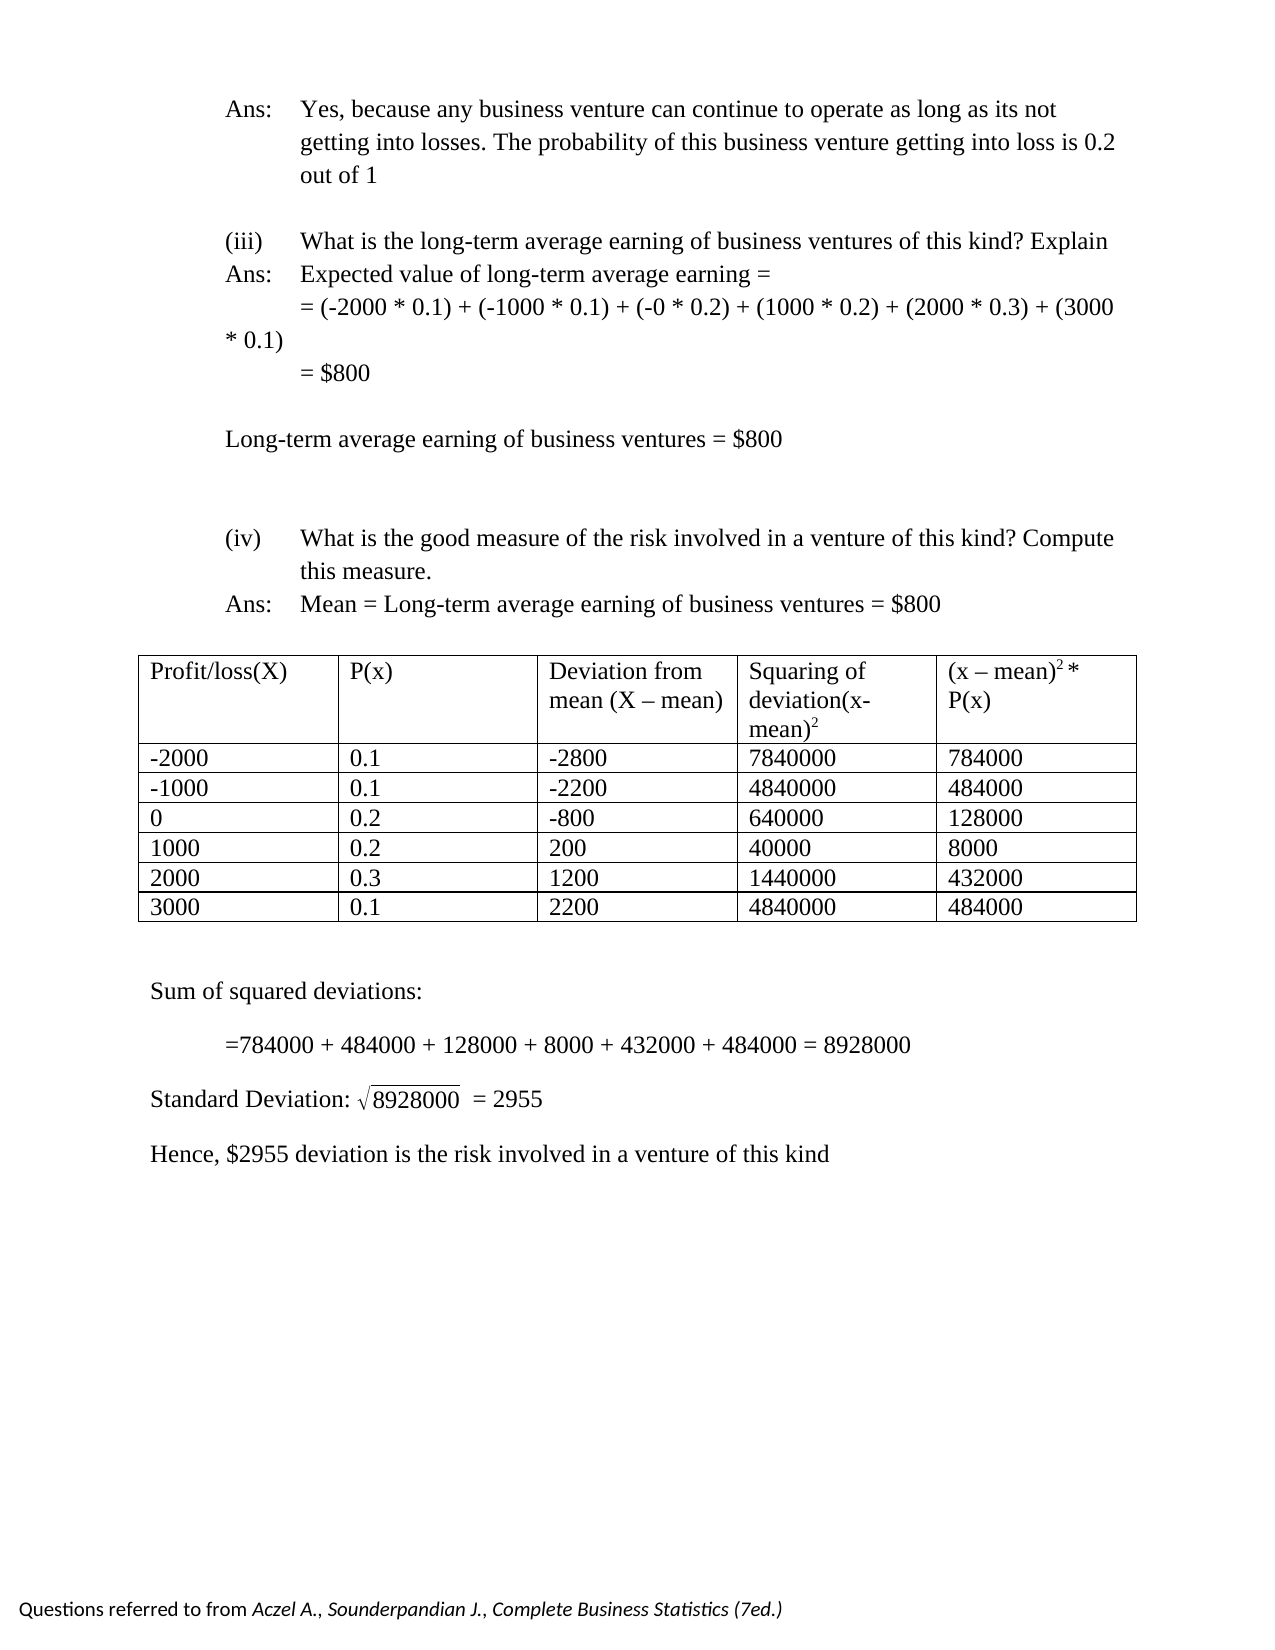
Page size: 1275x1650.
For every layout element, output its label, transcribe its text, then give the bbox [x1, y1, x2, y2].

table_cell 2000 [139, 863, 338, 891]
table_cell -800 [538, 803, 737, 832]
list What is the good measure of the risk involved in a venture of this kind? Compute this measure. [225, 523, 1125, 585]
table_cell 8000 [937, 833, 1136, 862]
table_cell 0.1 [339, 744, 537, 772]
table_cell 7840000 [738, 744, 936, 772]
text Sum of squared deviations: [150, 976, 1125, 1005]
table_cell 0.1 [339, 893, 537, 921]
text = $800 [225, 358, 1125, 387]
table_cell 40000 [738, 833, 936, 862]
table_header Profit/loss(X) [139, 656, 338, 742]
list What is the long-term average earning of business ventures of this kind? Explain [225, 226, 1125, 254]
table_cell 484000 [937, 893, 1136, 921]
table_cell -1000 [139, 773, 338, 802]
table_cell 432000 [937, 863, 1136, 891]
table_cell 128000 [937, 803, 1136, 832]
table_cell 0.3 [339, 863, 537, 891]
table_header Squaring of deviation(x-mean)2 [738, 656, 936, 742]
table_cell 2200 [538, 893, 737, 921]
table_cell 484000 [937, 773, 1136, 802]
text Long-term average earning of business ventures = $800 [225, 424, 1125, 453]
table_cell 0.2 [339, 833, 537, 862]
table_cell 4840000 [738, 893, 936, 921]
table_cell 4840000 [738, 773, 936, 802]
table_cell 1000 [139, 833, 338, 862]
text Standard Deviation: = 2955 [150, 1084, 1125, 1113]
text = (-2000 * 0.1) + (-1000 * 0.1) + (-0 * 0.2) + (1000 * 0.2) + (2000 * 0.3) + (3000 * 0.1) [225, 292, 1125, 354]
table_cell -2200 [538, 773, 737, 802]
table_cell 200 [538, 833, 737, 862]
table_cell 0.1 [339, 773, 537, 802]
table_cell 1200 [538, 863, 737, 891]
table_cell 0.2 [339, 803, 537, 832]
table_cell 640000 [738, 803, 936, 832]
table_header (x – mean)2 * P(x) [937, 656, 1136, 742]
table_cell -2800 [538, 744, 737, 772]
text =784000 + 484000 + 128000 + 8000 + 432000 + 484000 = 8928000 [150, 1030, 1125, 1059]
table_cell 784000 [937, 744, 1136, 772]
text Ans: Yes, because any business venture can continue to operate as long as its not getting into losses. The probability of this business venture getting into loss is 0.2 out of 1 [225, 94, 1125, 188]
table_cell 0 [139, 803, 338, 832]
table_cell 1440000 [738, 863, 936, 891]
text Ans: Expected value of long-term average earning = [225, 259, 1125, 288]
table_header Deviation from mean (X – mean) [538, 656, 737, 742]
table_cell -2000 [139, 744, 338, 772]
text Hence, $2955 deviation is the risk involved in a venture of this kind [150, 1139, 1125, 1167]
text Ans: Mean = Long-term average earning of business ventures = $800 [225, 589, 1125, 618]
table_cell 3000 [139, 893, 338, 921]
table_header P(x) [339, 656, 537, 742]
